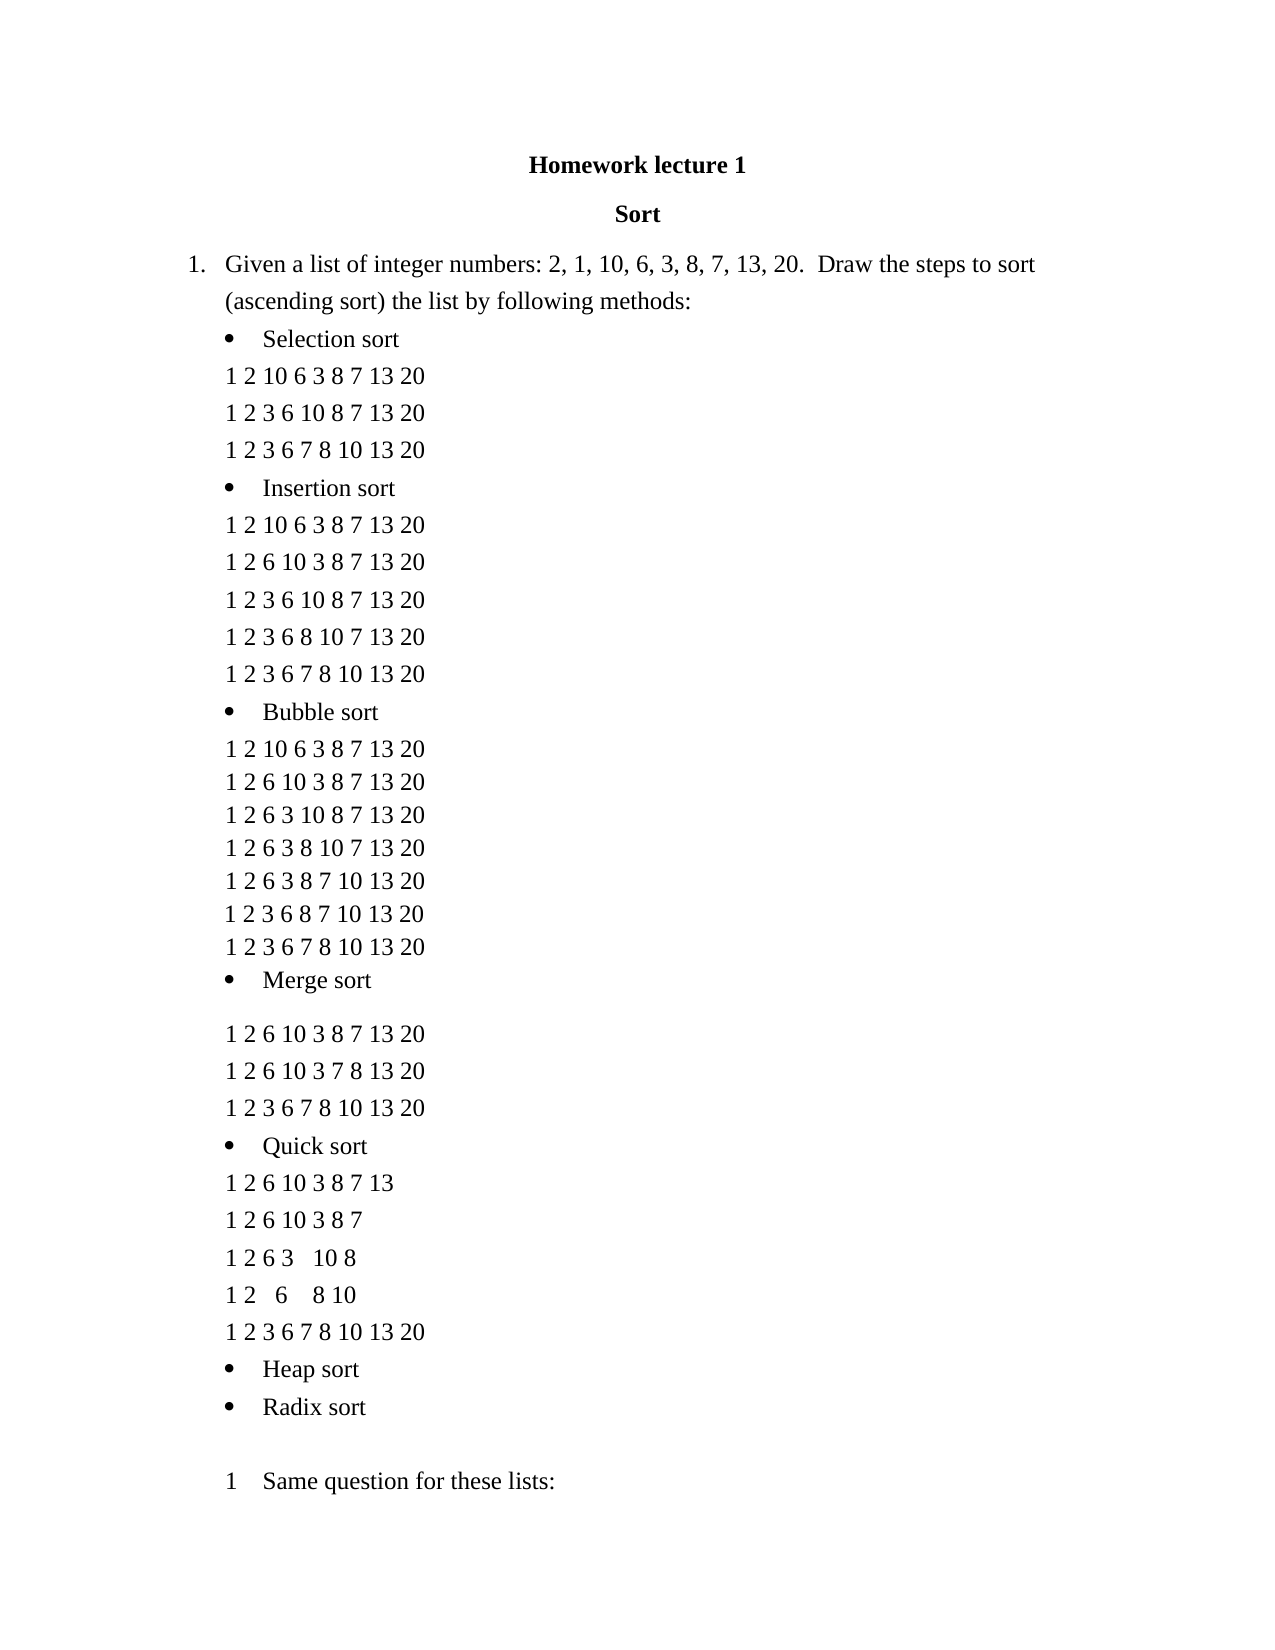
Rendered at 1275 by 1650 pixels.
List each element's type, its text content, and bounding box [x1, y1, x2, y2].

text 1 2 6 8 10 [225, 1280, 1125, 1309]
list Bubble sort [225, 697, 1125, 725]
text 1 2 3 6 10 8 7 13 20 [225, 398, 1125, 427]
text 1 2 3 6 10 8 7 13 20 [225, 585, 1125, 613]
text 1 2 3 6 7 8 10 13 20 [225, 1317, 1125, 1346]
list 1 2 6 3 8 10 7 13 20 [225, 833, 1125, 862]
text 1 2 6 10 3 8 7 [225, 1205, 1125, 1234]
text 1 2 3 6 8 10 7 13 20 [225, 622, 1125, 651]
text 1 2 6 3 10 8 [225, 1243, 1125, 1271]
list Radix sort [225, 1392, 1125, 1421]
text 1 2 10 6 3 8 7 13 20 [225, 361, 1125, 390]
text Sort [150, 199, 1125, 228]
list Heap sort [225, 1354, 1125, 1383]
list Insertion sort [225, 473, 1125, 502]
list 1 2 6 3 8 7 10 13 20 [225, 866, 1125, 895]
list 1 2 6 3 10 8 7 13 20 [225, 800, 1125, 829]
list 1 2 3 6 8 7 10 13 20 [224, 899, 1125, 928]
list Quick sort [225, 1131, 1125, 1159]
text 1 2 6 10 3 8 7 13 20 [225, 1019, 1125, 1048]
list Merge sort [225, 965, 1125, 994]
list Given a list of integer numbers: 2, 1, 10, 6, 3, 8, 7, 13, 20. Draw the steps to sort (ascending sort) the list by following methods: [187, 249, 1125, 315]
text 1 2 3 6 7 8 10 13 20 [225, 659, 1125, 688]
text 1 2 10 6 3 8 7 13 20 [225, 510, 1125, 539]
list Selection sort [225, 324, 1125, 352]
list Same question for these lists: [225, 1466, 1125, 1495]
text 1 2 3 6 7 8 10 13 20 [225, 1093, 1125, 1122]
text 1 2 6 10 3 8 7 13 [225, 1168, 1125, 1197]
list 1 2 3 6 7 8 10 13 20 [225, 932, 1125, 961]
text Homework lecture 1 [150, 150, 1125, 179]
text 1 2 3 6 7 8 10 13 20 [225, 436, 1125, 464]
text 1 2 6 10 3 8 7 13 20 [225, 547, 1125, 576]
list 1 2 6 10 3 8 7 13 20 [225, 767, 1125, 796]
list 1 2 10 6 3 8 7 13 20 [225, 734, 1125, 763]
text 1 2 6 10 3 7 8 13 20 [225, 1056, 1125, 1085]
